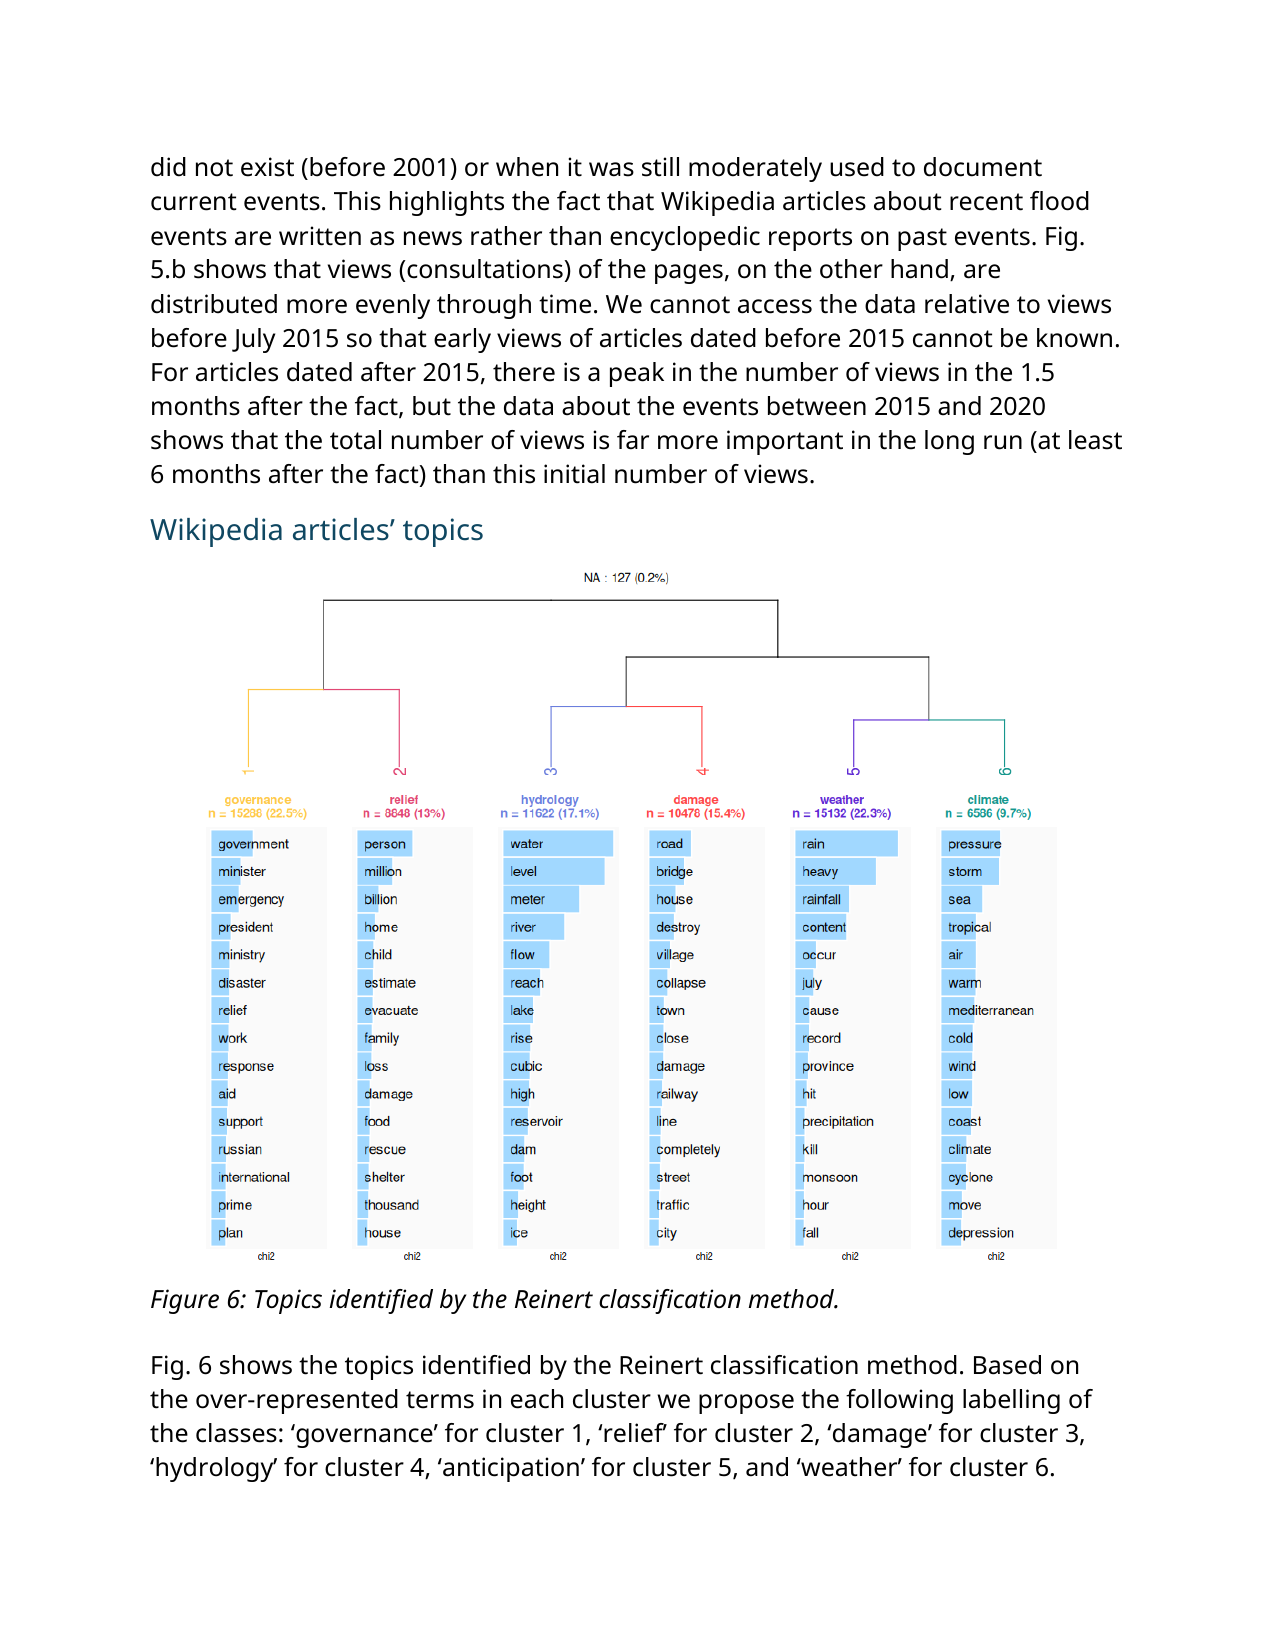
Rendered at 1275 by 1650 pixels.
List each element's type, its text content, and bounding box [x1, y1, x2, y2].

table_header Figure 6: Topics identified by the Reinert classification method. [139, 558, 1114, 1328]
subtitle Wikipedia articles’ topics [150, 509, 1125, 549]
picture [188, 561, 1064, 1262]
text Fig. 6 shows the topics identified by the Reinert classification method. Based on the over-represented terms in each cluster we propose the following labelling of the classes: ‘governance’ for cluster 1, ‘relief’ for cluster 2, ‘damage’ for cluster 3, ‘hydrology’ for cluster 4, ‘anticipation’ for cluster 5, and ‘weather’ for cluster 6. [150, 1347, 1125, 1483]
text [150, 150, 1125, 491]
